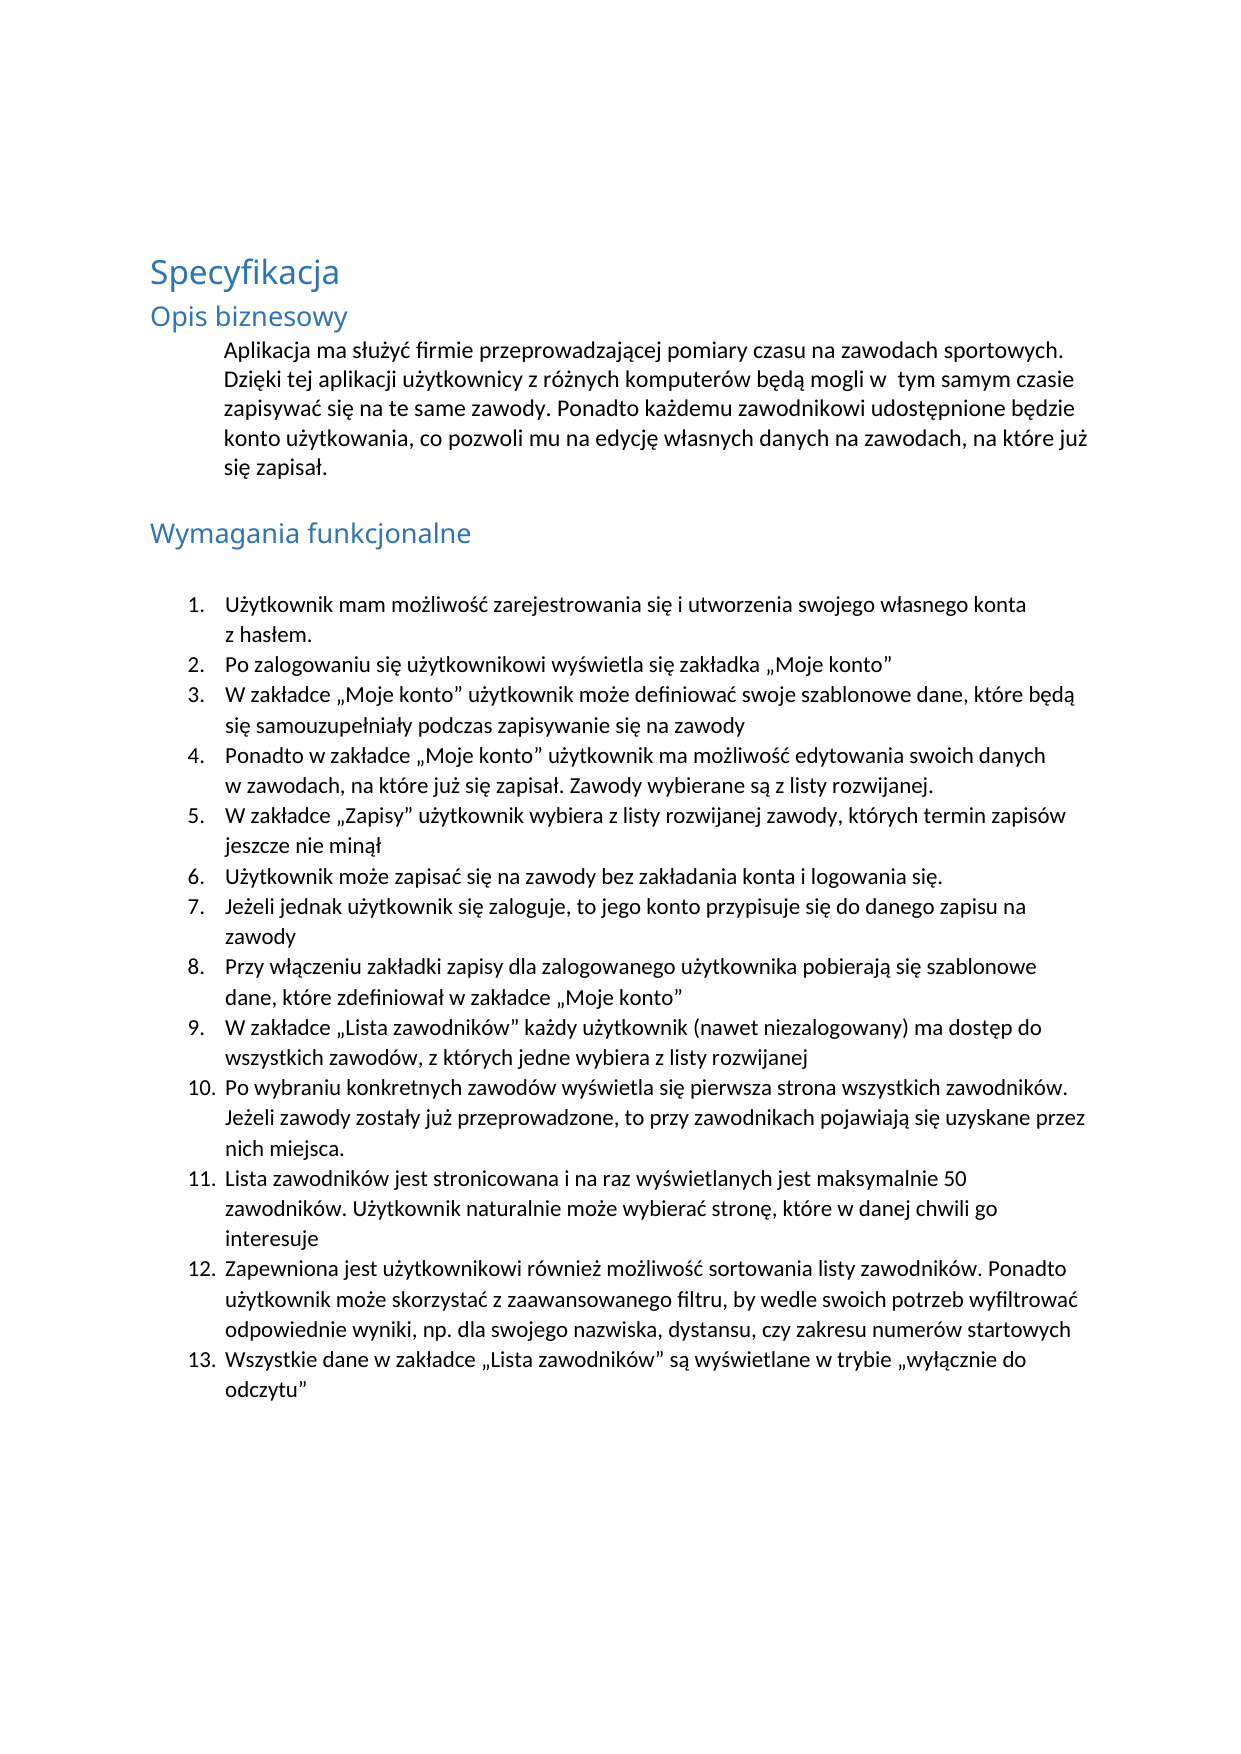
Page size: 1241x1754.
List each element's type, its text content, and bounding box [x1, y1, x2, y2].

list W zakładce „Lista zawodników” każdy użytkownik (nawet niezalogowany) ma dostęp do wszystkich zawodów, z których jedne wybiera z listy rozwijanej [187, 1013, 1090, 1071]
list Po zalogowaniu się użytkownikowi wyświetla się zakładka „Moje konto” [187, 650, 1090, 678]
list Użytkownik mam możliwość zarejestrowania się i utworzenia swojego własnego konta z hasłem. [187, 590, 1090, 648]
subtitle Specyfikacja [150, 249, 1090, 294]
list Przy włączeniu zakładki zapisy dla zalogowanego użytkownika pobierają się szablonowe dane, które zdefiniował w zakładce „Moje konto” [187, 952, 1090, 1011]
list Po wybraniu konkretnych zawodów wyświetla się pierwsza strona wszystkich zawodników. Jeżeli zawody zostały już przeprowadzone, to przy zawodnikach pojawiają się uzyskane przez nich miejsca. [187, 1073, 1090, 1162]
list Lista zawodników jest stronicowana i na raz wyświetlanych jest maksymalnie 50 zawodników. Użytkownik naturalnie może wybierać stronę, które w danej chwili go interesuje [187, 1164, 1090, 1252]
text Aplikacja ma służyć firmie przeprowadzającej pomiary czasu na zawodach sportowych. Dzięki tej aplikacji użytkownicy z różnych komputerów będą mogli w tym samym czasie zapisywać się na te same zawody. Ponadto każdemu zawodnikowi udostępnione będzie konto użytkowania, co pozwoli mu na edycję własnych danych na zawodach, na które już się zapisał. [224, 335, 1090, 481]
text Opis biznesowy [150, 298, 1090, 335]
list W zakładce „Zapisy” użytkownik wybiera z listy rozwijanej zawody, których termin zapisów jeszcze nie minął [187, 801, 1090, 860]
list Jeżeli jednak użytkownik się zaloguje, to jego konto przypisuje się do danego zapisu na zawody [187, 892, 1090, 950]
list W zakładce „Moje konto” użytkownik może definiować swoje szablonowe dane, które będą się samouzupełniały podczas zapisywanie się na zawody [187, 681, 1090, 739]
subtitle Wymagania funkcjonalne [150, 514, 1090, 551]
list Zapewniona jest użytkownikowi również możliwość sortowania listy zawodników. Ponadto użytkownik może skorzystać z zaawansowanego filtru, by wedle swoich potrzeb wyfiltrować odpowiednie wyniki, np. dla swojego nazwiska, dystansu, czy zakresu numerów startowych [187, 1254, 1090, 1343]
list Ponadto w zakładce „Moje konto” użytkownik ma możliwość edytowania swoich danych w zawodach, na które już się zapisał. Zawody wybierane są z listy rozwijanej. [187, 741, 1090, 799]
list Użytkownik może zapisać się na zawody bez zakładania konta i logowania się. [187, 862, 1090, 890]
list Wszystkie dane w zakładce „Lista zawodników” są wyświetlane w trybie „wyłącznie do odczytu” [187, 1345, 1090, 1403]
